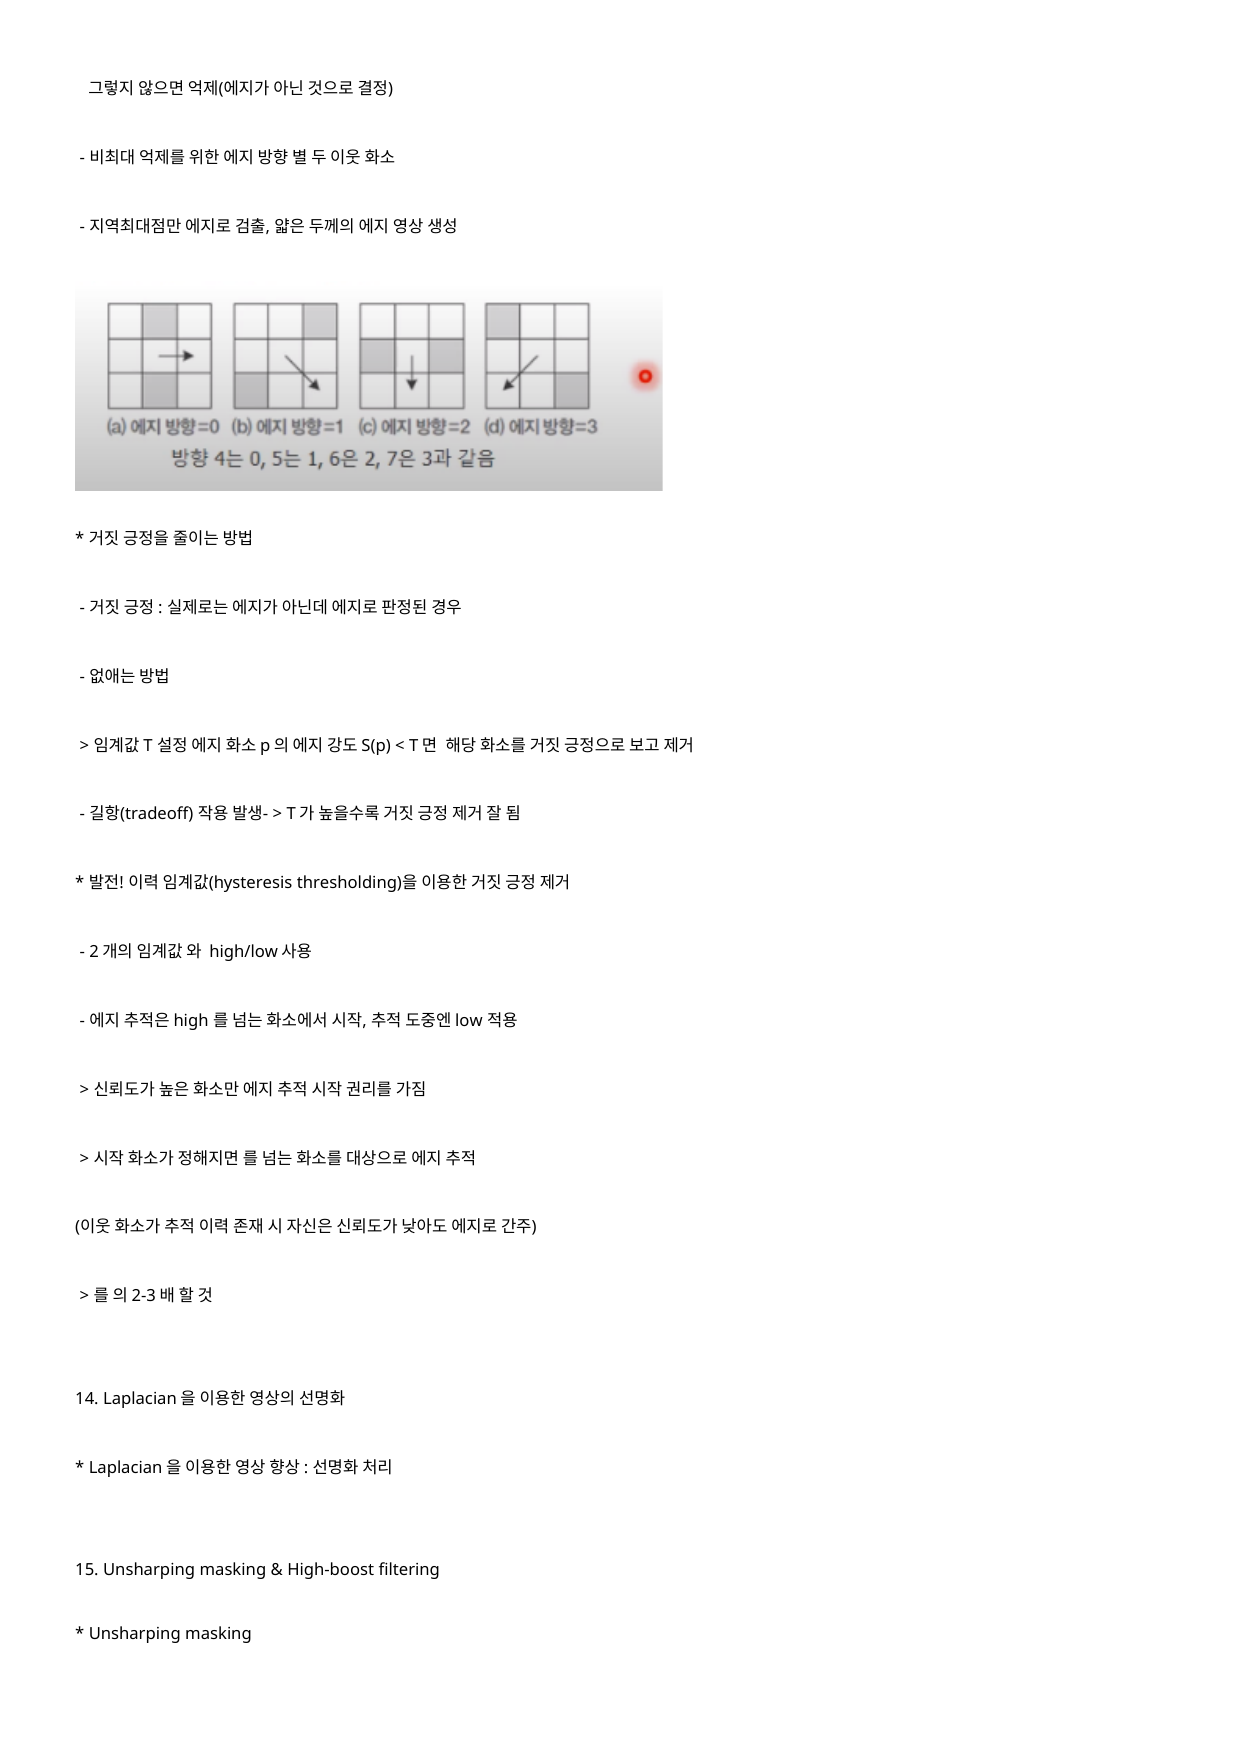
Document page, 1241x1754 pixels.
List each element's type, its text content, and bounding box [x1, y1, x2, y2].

text > 신뢰도가 높은 화소만 에지 추적 시작 권리를 가짐 [75, 1076, 1165, 1100]
text - 2개의 임계값 와 high/low사용 [75, 938, 1165, 962]
text 15. Unsharping masking & High-boost filtering [75, 1557, 1165, 1580]
text - 지역최대점만 에지로 검출, 얇은 두께의 에지 영상 생성 [75, 213, 1165, 237]
text > 임계값 T 설정 에지 화소 p의 에지 강도 S(p) < T면 해당 화소를 거짓 긍정으로 보고 제거 [75, 732, 1165, 756]
text > 시작 화소가 정해지면 를 넘는 화소를 대상으로 에지 추적 [75, 1145, 1165, 1169]
picture [75, 281, 663, 491]
text * 발전! 이력 임계값(hysteresis thresholding)을 이용한 거짓 긍정 제거 [75, 869, 1165, 893]
text * Laplacian을 이용한 영상 향상 : 선명화 처리 [75, 1454, 1165, 1478]
text * Unsharping masking [75, 1622, 1165, 1644]
text (이웃 화소가 추적 이력 존재 시 자신은 신뢰도가 낮아도 에지로 간주) [75, 1213, 1165, 1238]
text - 길항(tradeoff) 작용 발생- > T가 높을수록 거짓 긍정 제거 잘 됨 [75, 800, 1165, 825]
text - 에지 추적은 high 를 넘는 화소에서 시작, 추적 도중엔 low 적용 [75, 1007, 1165, 1031]
text - 거짓 긍정 : 실제로는 에지가 아닌데 에지로 판정된 경우 [75, 594, 1165, 618]
text * 거짓 긍정을 줄이는 방법 [75, 525, 1165, 549]
text - 비최대 억제를 위한 에지 방향 별 두 이웃 화소 [75, 144, 1165, 168]
text - 없애는 방법 [75, 663, 1165, 687]
text > 를 의 2-3배 할 것 [75, 1282, 1165, 1307]
text 14. Laplacian을 이용한 영상의 선명화 [75, 1385, 1165, 1409]
text 그렇지 않으면 억제(에지가 아닌 것으로 결정) [75, 75, 1165, 99]
